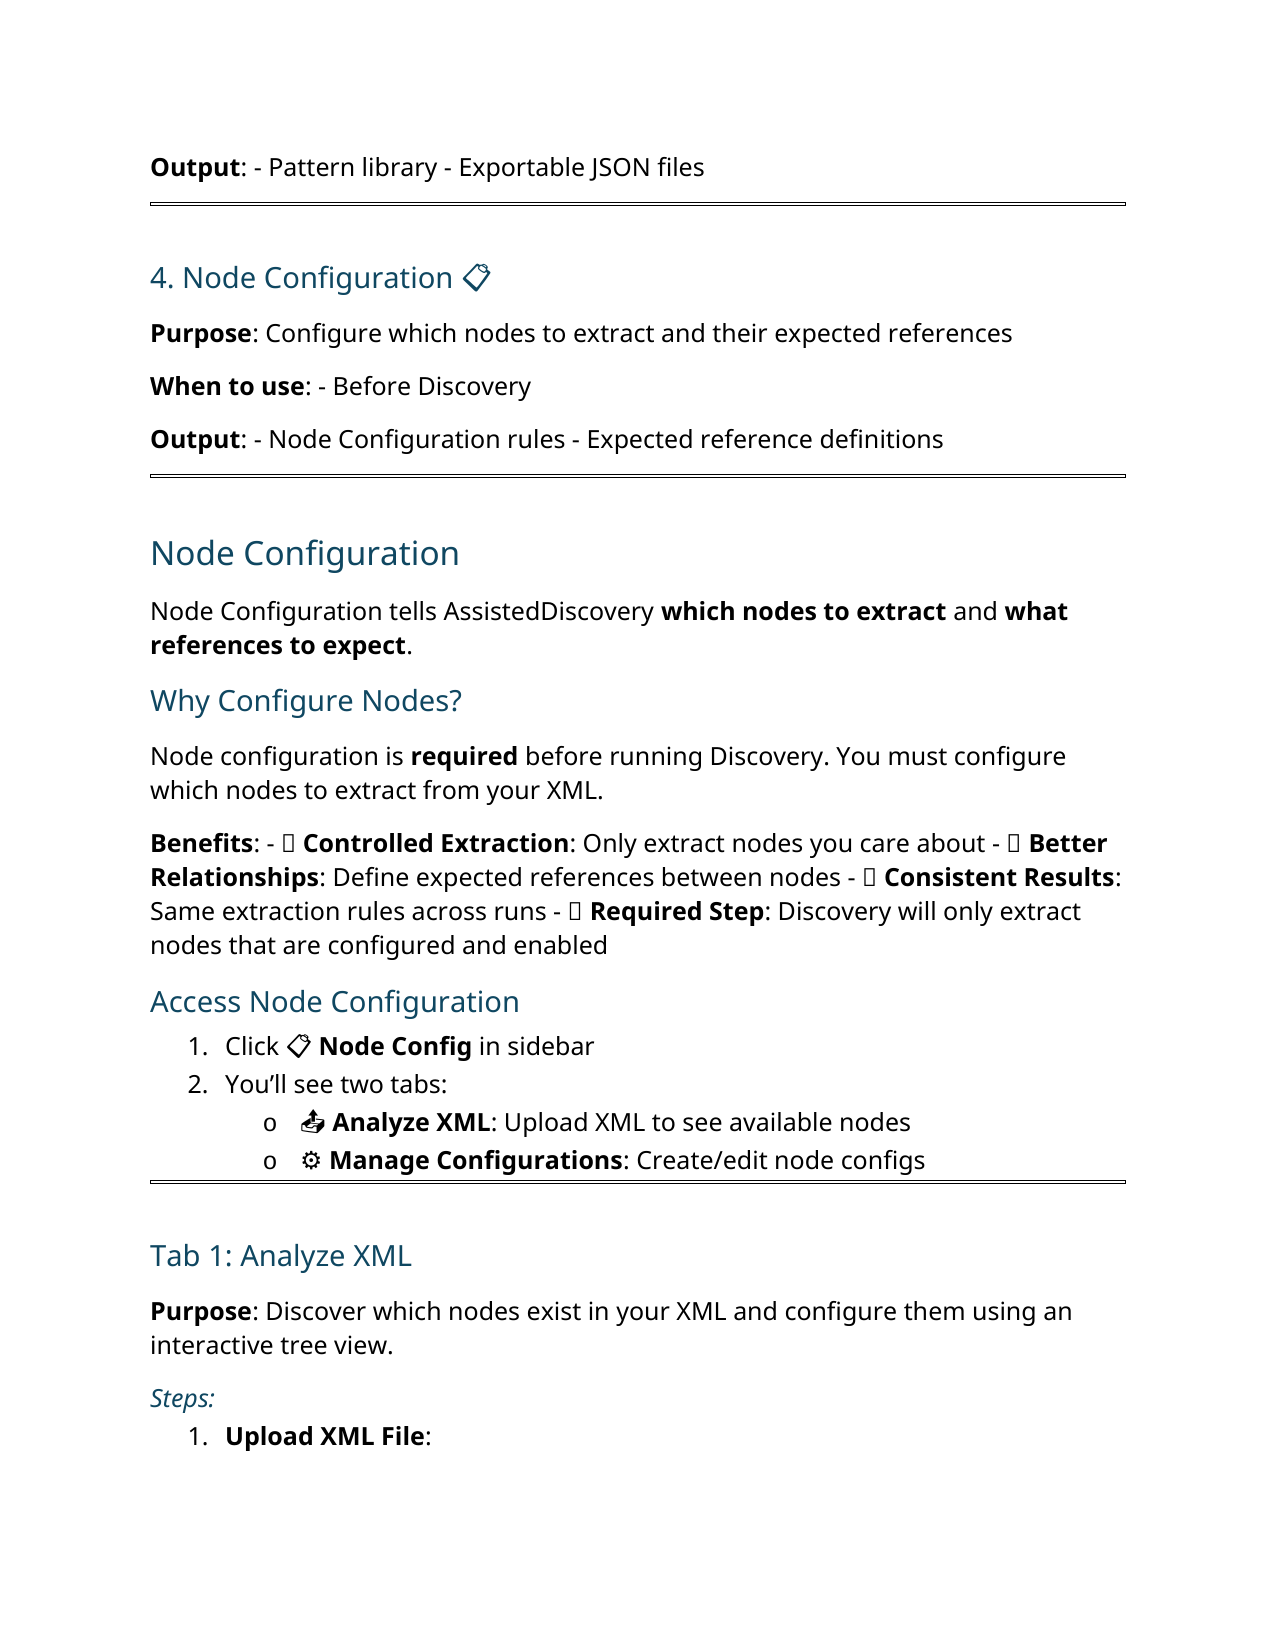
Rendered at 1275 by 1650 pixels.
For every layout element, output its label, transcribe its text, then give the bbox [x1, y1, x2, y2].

subtitle 4. Node Configuration 📋 [150, 258, 1125, 297]
text Benefits: - ✅ Controlled Extraction: Only extract nodes you care about - ✅ Better Relationships: Define expected references between nodes - ✅ Consistent Results: Same extraction rules across runs - ✅ Required Step: Discovery will only extract nodes that are configured and enabled [150, 826, 1125, 962]
text Node Configuration tells AssistedDiscovery which nodes to extract and what references to expect. [150, 594, 1125, 662]
list Click 📋 Node Config in sidebar [187, 1029, 1125, 1063]
text Purpose: Discover which nodes exist in your XML and configure them using an interactive tree view. [150, 1294, 1125, 1362]
text Output: - Node Configuration rules - Expected reference definitions [150, 422, 1125, 456]
subtitle Steps: [150, 1381, 1125, 1415]
list Upload XML File: [187, 1419, 1125, 1453]
subtitle Node Configuration [150, 529, 1125, 575]
list ⚙️ Manage Configurations: Create/edit node configs [262, 1142, 1125, 1177]
text Output: - Pattern library - Exportable JSON files [150, 150, 1125, 184]
list You’ll see two tabs: [187, 1067, 1125, 1101]
text Node configuration is required before running Discovery. You must configure which nodes to extract from your XML. [150, 739, 1125, 807]
subtitle Tab 1: Analyze XML [150, 1235, 1125, 1275]
list 📤 Analyze XML: Upload XML to see available nodes [262, 1104, 1125, 1139]
text When to use: - Before Discovery [150, 369, 1125, 403]
text Purpose: Configure which nodes to extract and their expected references [150, 316, 1125, 350]
subtitle Why Configure Nodes? [150, 681, 1125, 720]
subtitle Access Node Configuration [150, 981, 1125, 1021]
